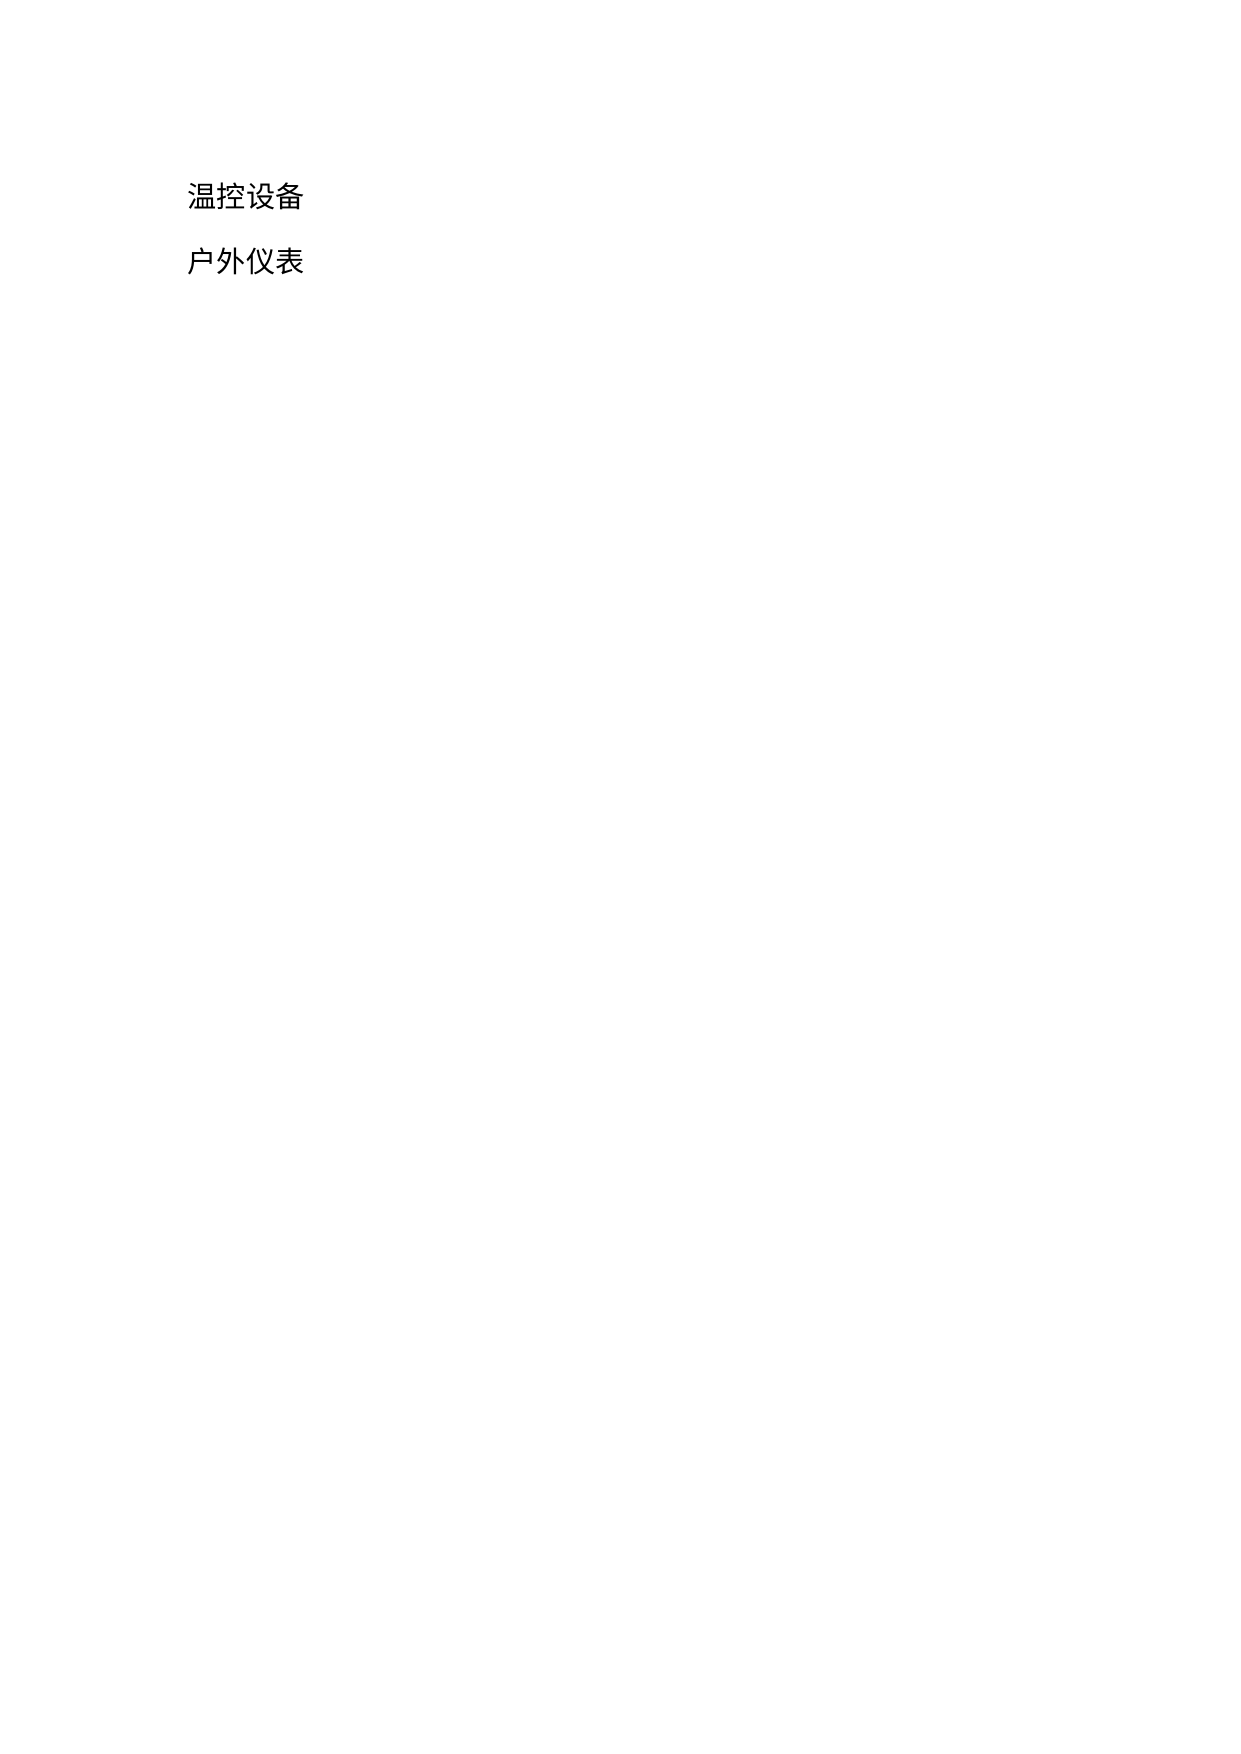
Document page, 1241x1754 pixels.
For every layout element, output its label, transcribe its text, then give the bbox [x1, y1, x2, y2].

text 户外仪表 [187, 227, 1053, 292]
text 温控设备 [187, 162, 1053, 227]
